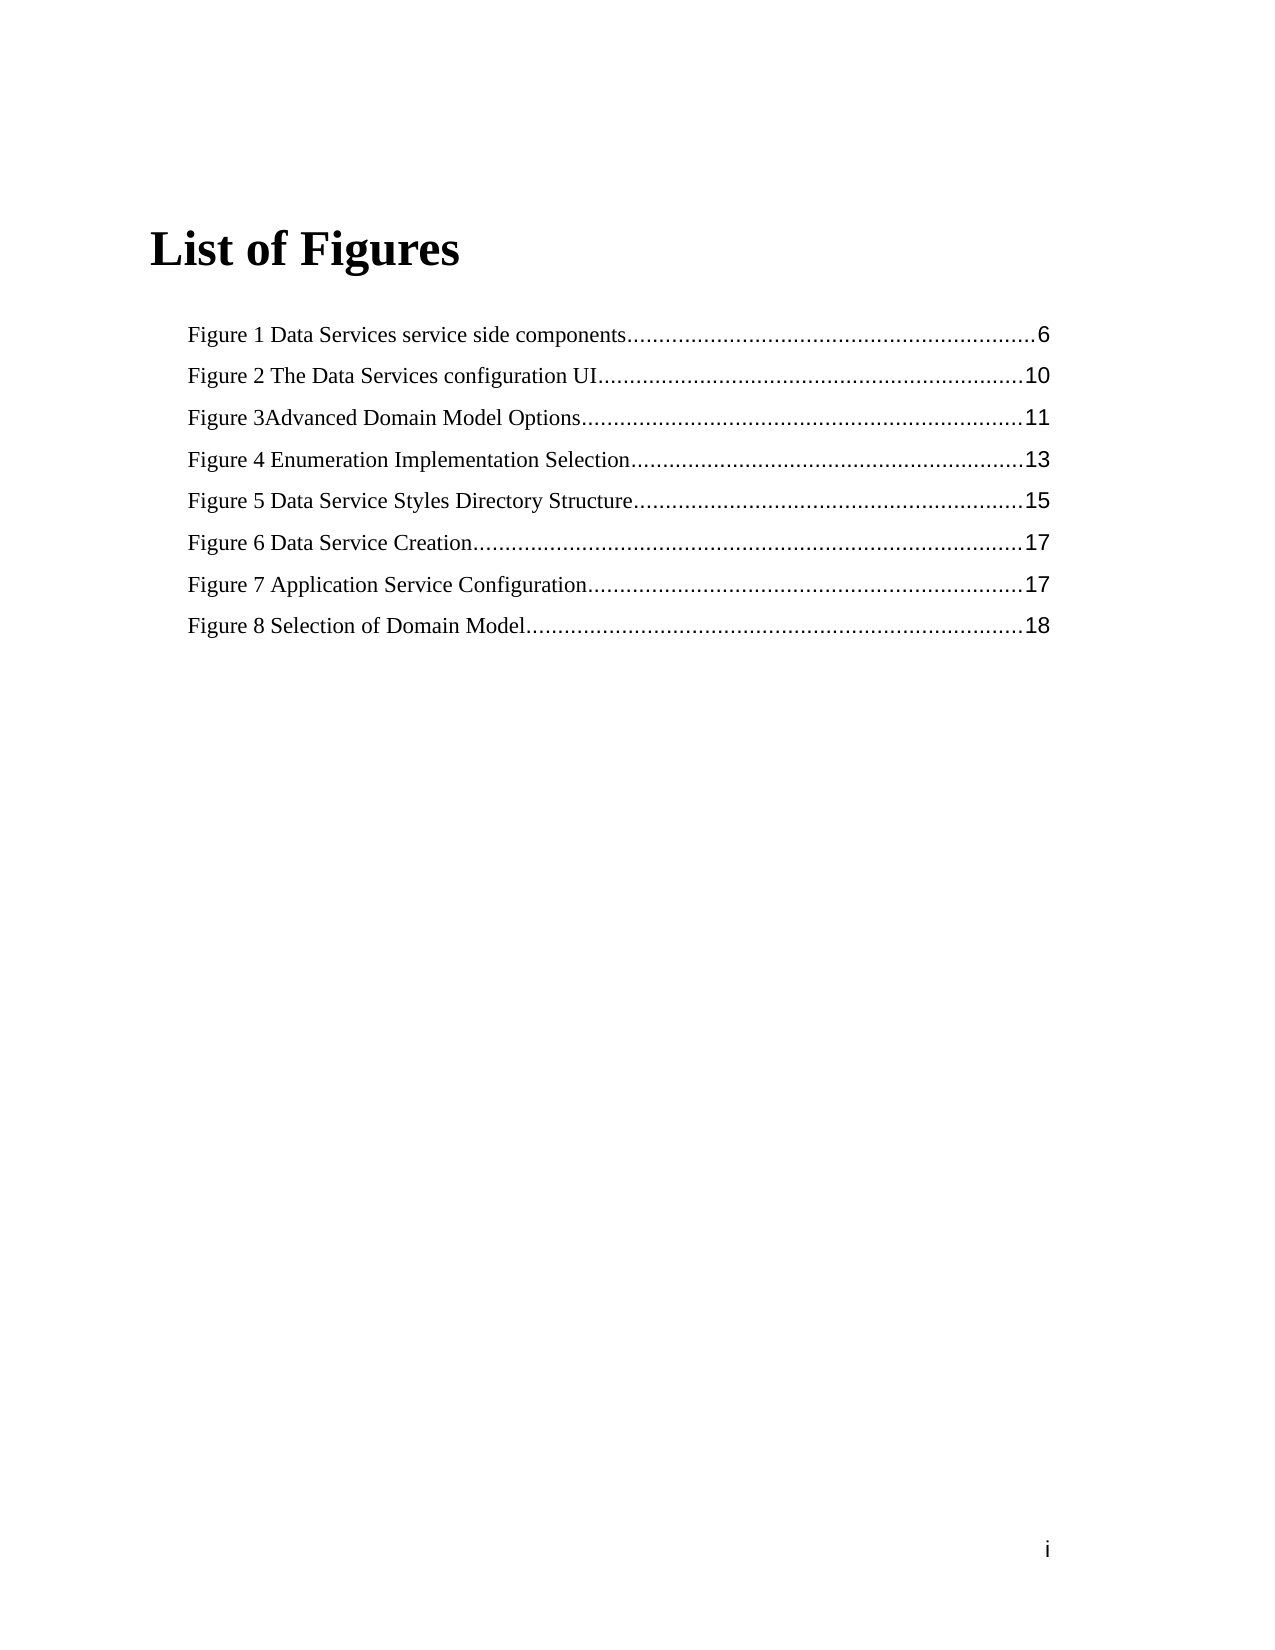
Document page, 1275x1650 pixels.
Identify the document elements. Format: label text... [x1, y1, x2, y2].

text Figure 6 Data Service Creation 17 [187, 526, 1125, 555]
title List of Figures [150, 219, 900, 276]
text Figure 8 Selection of Domain Model 18 [187, 609, 1125, 639]
text Figure 5 Data Service Styles Directory Structure 15 [187, 484, 1125, 514]
text Figure 4 Enumeration Implementation Selection 13 [187, 443, 1125, 472]
text Figure 2 The Data Services configuration UI 10 [187, 359, 1125, 389]
text Figure 3Advanced Domain Model Options 11 [187, 401, 1125, 430]
text Figure 1 Data Services service side components 6 [187, 318, 1125, 347]
text Figure 7 Application Service Configuration 17 [187, 568, 1125, 597]
